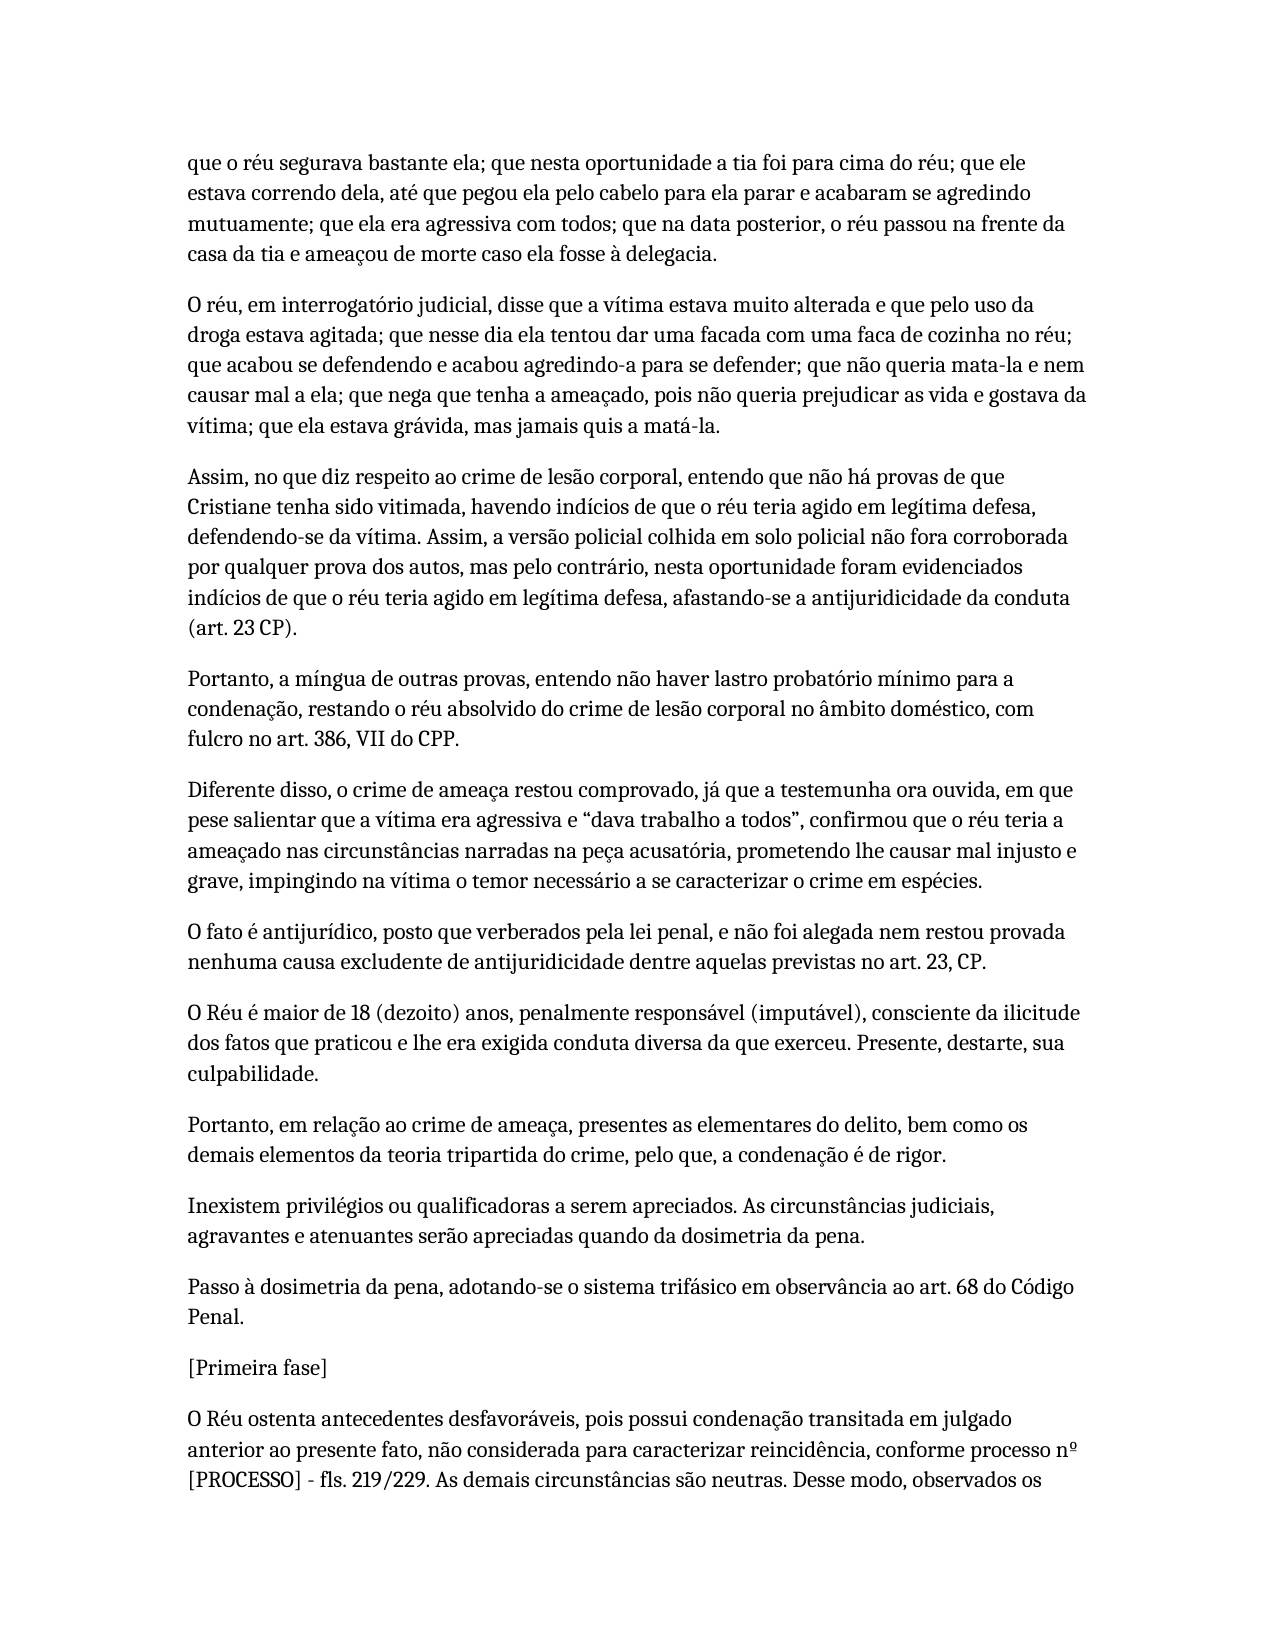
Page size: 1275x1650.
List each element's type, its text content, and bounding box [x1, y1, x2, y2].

text Diferente disso, o crime de ameaça restou comprovado, já que a testemunha ora ouvida, em que pese salientar que a vítima era agressiva e “dava trabalho a todos”, confirmou que o réu teria a ameaçado nas circunstâncias narradas na peça acusatória, prometendo lhe causar mal injusto e grave, impingindo na vítima o temor necessário a se caracterizar o crime em espécies. [187, 777, 1087, 894]
text Inexistem privilégios ou qualificadoras a serem apreciados. As circunstâncias judiciais, agravantes e atenuantes serão apreciadas quando da dosimetria da pena. [187, 1193, 1087, 1249]
text O réu, em interrogatório judicial, disse que a vítima estava muito alterada e que pelo uso da droga estava agitada; que nesse dia ela tentou dar uma facada com uma faca de cozinha no réu; que acabou se defendendo e acabou agredindo-a para se defender; que não queria mata-la e nem causar mal a ela; que nega que tenha a ameaçado, pois não queria prejudicar as vida e gostava da vítima; que ela estava grávida, mas jamais quis a matá-la. [187, 292, 1087, 439]
text Passo à dosimetria da pena, adotando-se o sistema trifásico em observância ao art. 68 do Código Penal. [187, 1274, 1087, 1331]
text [187, 150, 1087, 267]
text Portanto, a míngua de outras provas, entendo não haver lastro probatório mínimo para a condenação, restando o réu absolvido do crime de lesão corporal no âmbito doméstico, com fulcro no art. 386, VII do CPP. [187, 666, 1087, 752]
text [187, 1406, 1087, 1493]
text O fato é antijurídico, posto que verberados pela lei penal, e não foi alegada nem restou provada nenhuma causa excludente de antijuridicidade dentre aquelas previstas no art. 23, CP. [187, 919, 1087, 975]
text O Réu é maior de 18 (dezoito) anos, penalmente responsável (imputável), consciente da ilicitude dos fatos que praticou e lhe era exigida conduta diversa da que exerceu. Presente, destarte, sua culpabilidade. [187, 1000, 1087, 1087]
text Assim, no que diz respeito ao crime de lesão corporal, entendo que não há provas de que Cristiane tenha sido vitimada, havendo indícios de que o réu teria agido em legítima defesa, defendendo-se da vítima. Assim, a versão policial colhida em solo policial não fora corroborada por qualquer prova dos autos, mas pelo contrário, nesta oportunidade foram evidenciados indícios de que o réu teria agido em legítima defesa, afastando-se a antijuridicidade da conduta (art. 23 CP). [187, 463, 1087, 641]
text [Primeira fase] [187, 1355, 1087, 1382]
text Portanto, em relação ao crime de ameaça, presentes as elementares do delito, bem como os demais elementos da teoria tripartida do crime, pelo que, a condenação é de rigor. [187, 1111, 1087, 1168]
